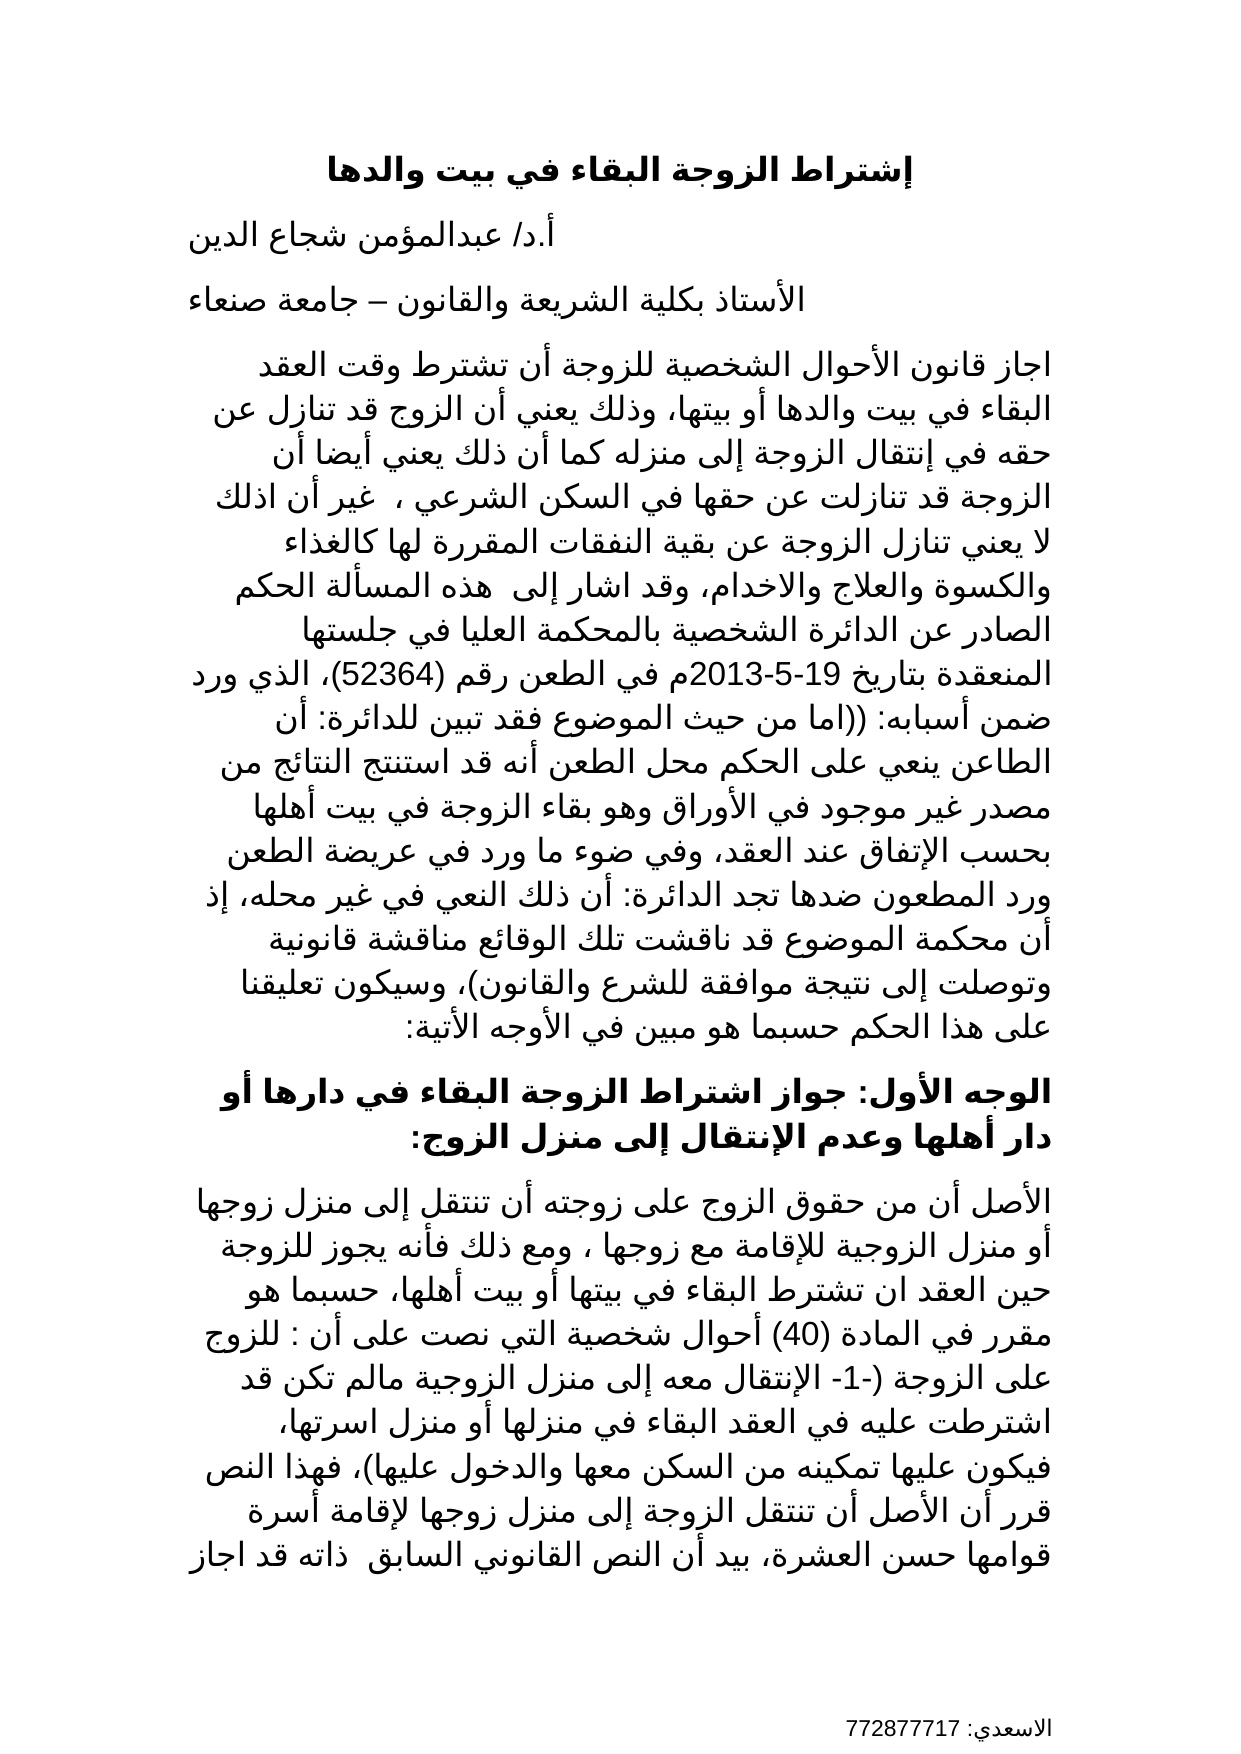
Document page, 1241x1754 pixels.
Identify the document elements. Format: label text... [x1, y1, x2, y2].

text اجاز قانون الأحوال الشخصية للزوجة أن تشترط وقت العقد البقاء في بيت والدها أو بيتها، وذلك يعني أن الزوج قد تنازل عن حقه في إنتقال الزوجة إلى منزله كما أن ذلك يعني أيضا أن الزوجة قد تنازلت عن حقها في السكن الشرعي ، غير أن اذلك لا يعني تنازل الزوجة عن بقية النفقات المقررة لها كالغذاء والكسوة والعلاج والاخدام، وقد اشار إلى هذه المسألة الحكم الصادر عن الدائرة الشخصية بالمحكمة العليا في جلستها المنعقدة بتاريخ 19-5-2013م في الطعن رقم (52364)، الذي ورد ضمن أسبابه: ((اما من حيث الموضوع فقد تبين للدائرة: أن الطاعن ينعي على الحكم محل الطعن أنه قد استنتج النتائج من مصدر غير موجود في الأوراق وهو بقاء الزوجة في بيت أهلها بحسب الإتفاق عند العقد، وفي ضوء ما ورد في عريضة الطعن ورد المطعون ضدها تجد الدائرة: أن ذلك النعي في غير محله، إذ أن محكمة الموضوع قد ناقشت تلك الوقائع مناقشة قانونية وتوصلت إلى نتيجة موافقة للشرع والقانون)، وسيكون تعليقنا على هذا الحكم حسبما هو مبين في الأوجه الأتية: [187, 345, 1053, 1046]
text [187, 1182, 1053, 1573]
text الأستاذ بكلية الشريعة والقانون – جامعة صنعاء [187, 280, 1053, 318]
text إشتراط الزوجة البقاء في بيت والدها [187, 150, 1053, 188]
text الوجه الأول: جواز اشتراط الزوجة البقاء في دارها أو دار أهلها وعدم الإنتقال إلى منزل الزوج: [187, 1072, 1053, 1155]
text أ.د/ عبدالمؤمن شجاع الدين [187, 215, 1053, 253]
